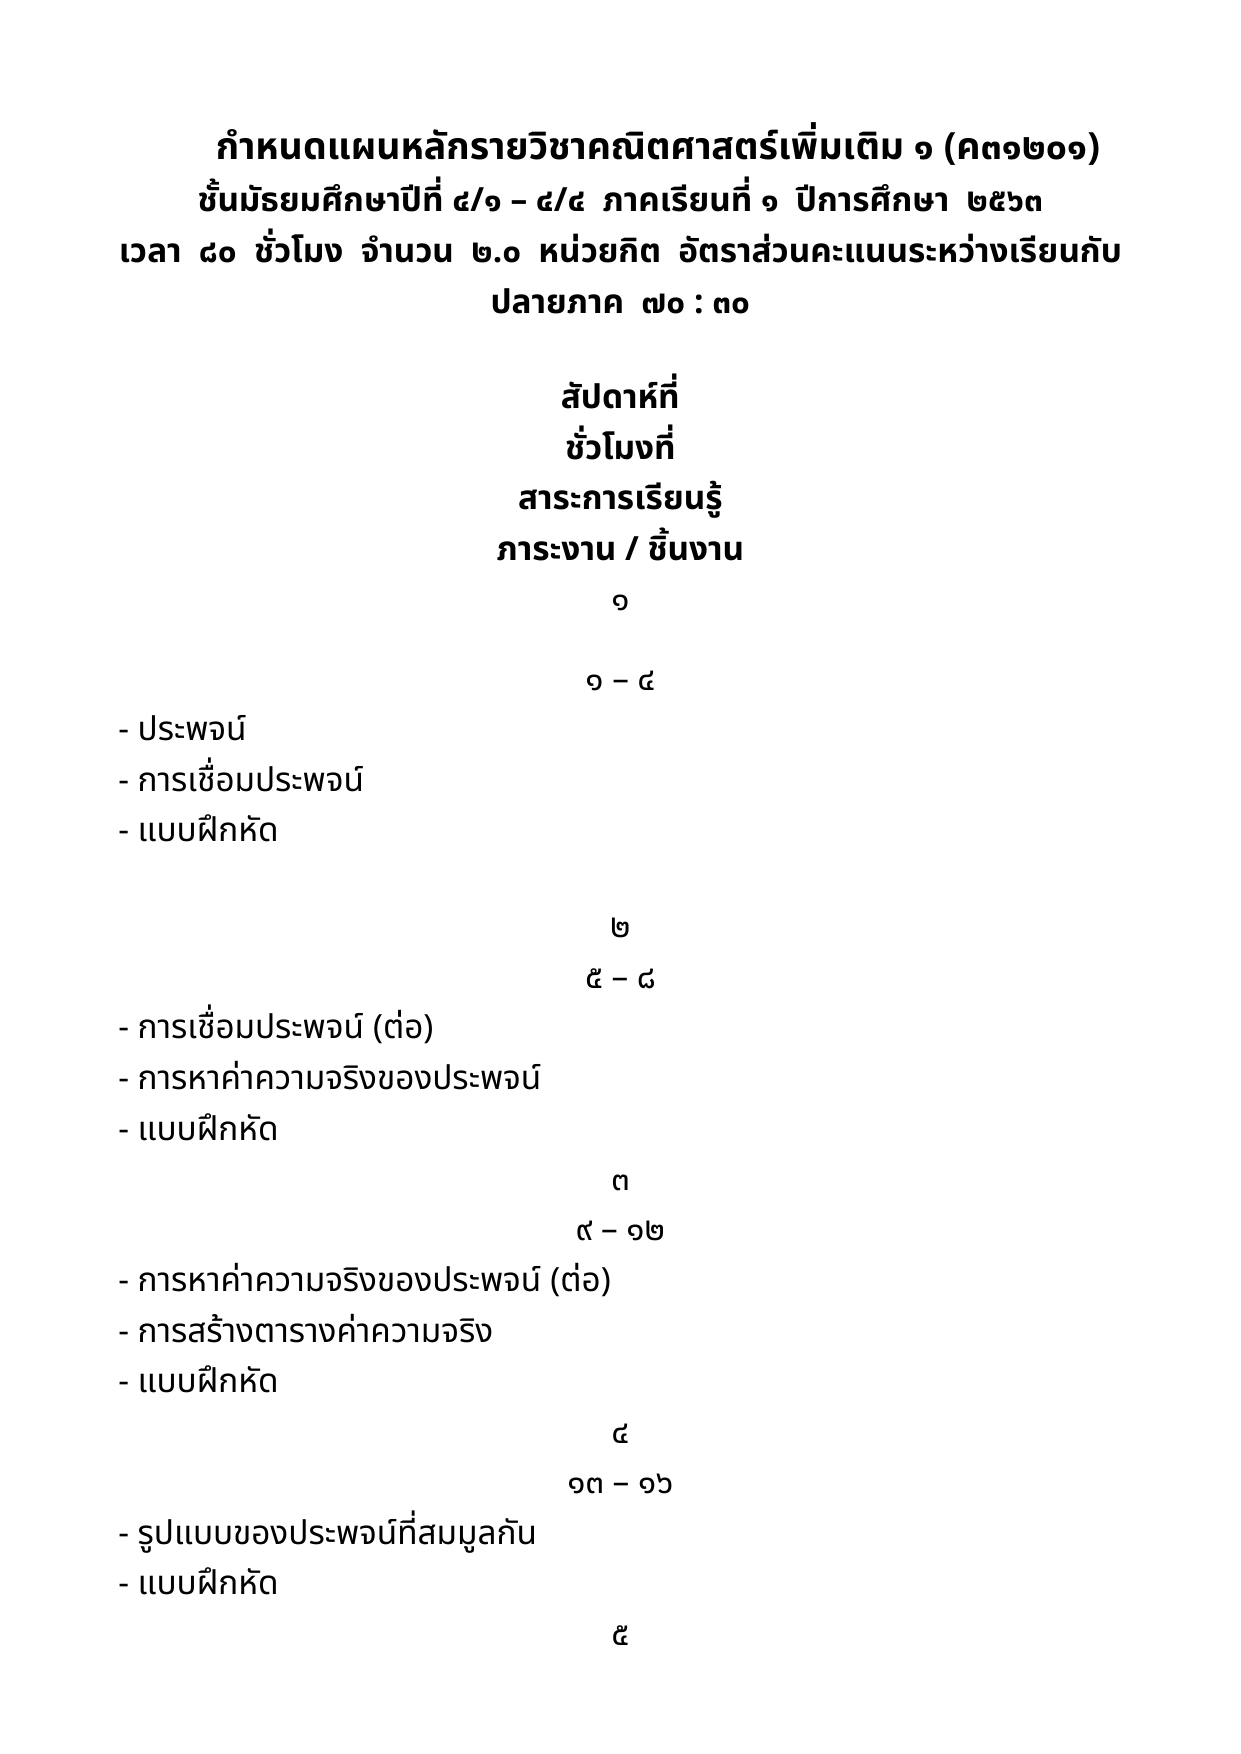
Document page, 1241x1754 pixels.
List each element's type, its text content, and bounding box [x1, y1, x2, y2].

text กำหนดแผนหลักรายวิชาคณิตศาสตร์เพิ่มเติม ๑ (ค๓๑๒๐๑) [118, 119, 1122, 176]
text เวลา ๘๐ ชั่วโมง จำนวน ๒.๐ หน่วยกิต อัตราส่วนคะแนนระหว่างเรียนกับปลายภาค ๗๐ : ๓๐ [118, 227, 1122, 328]
text ชั้นมัธยมศึกษาปีที่ ๔/๑ – ๔/๔ ภาคเรียนที่ ๑ ปีการศึกษา ๒๕๖๓ [118, 176, 1122, 227]
